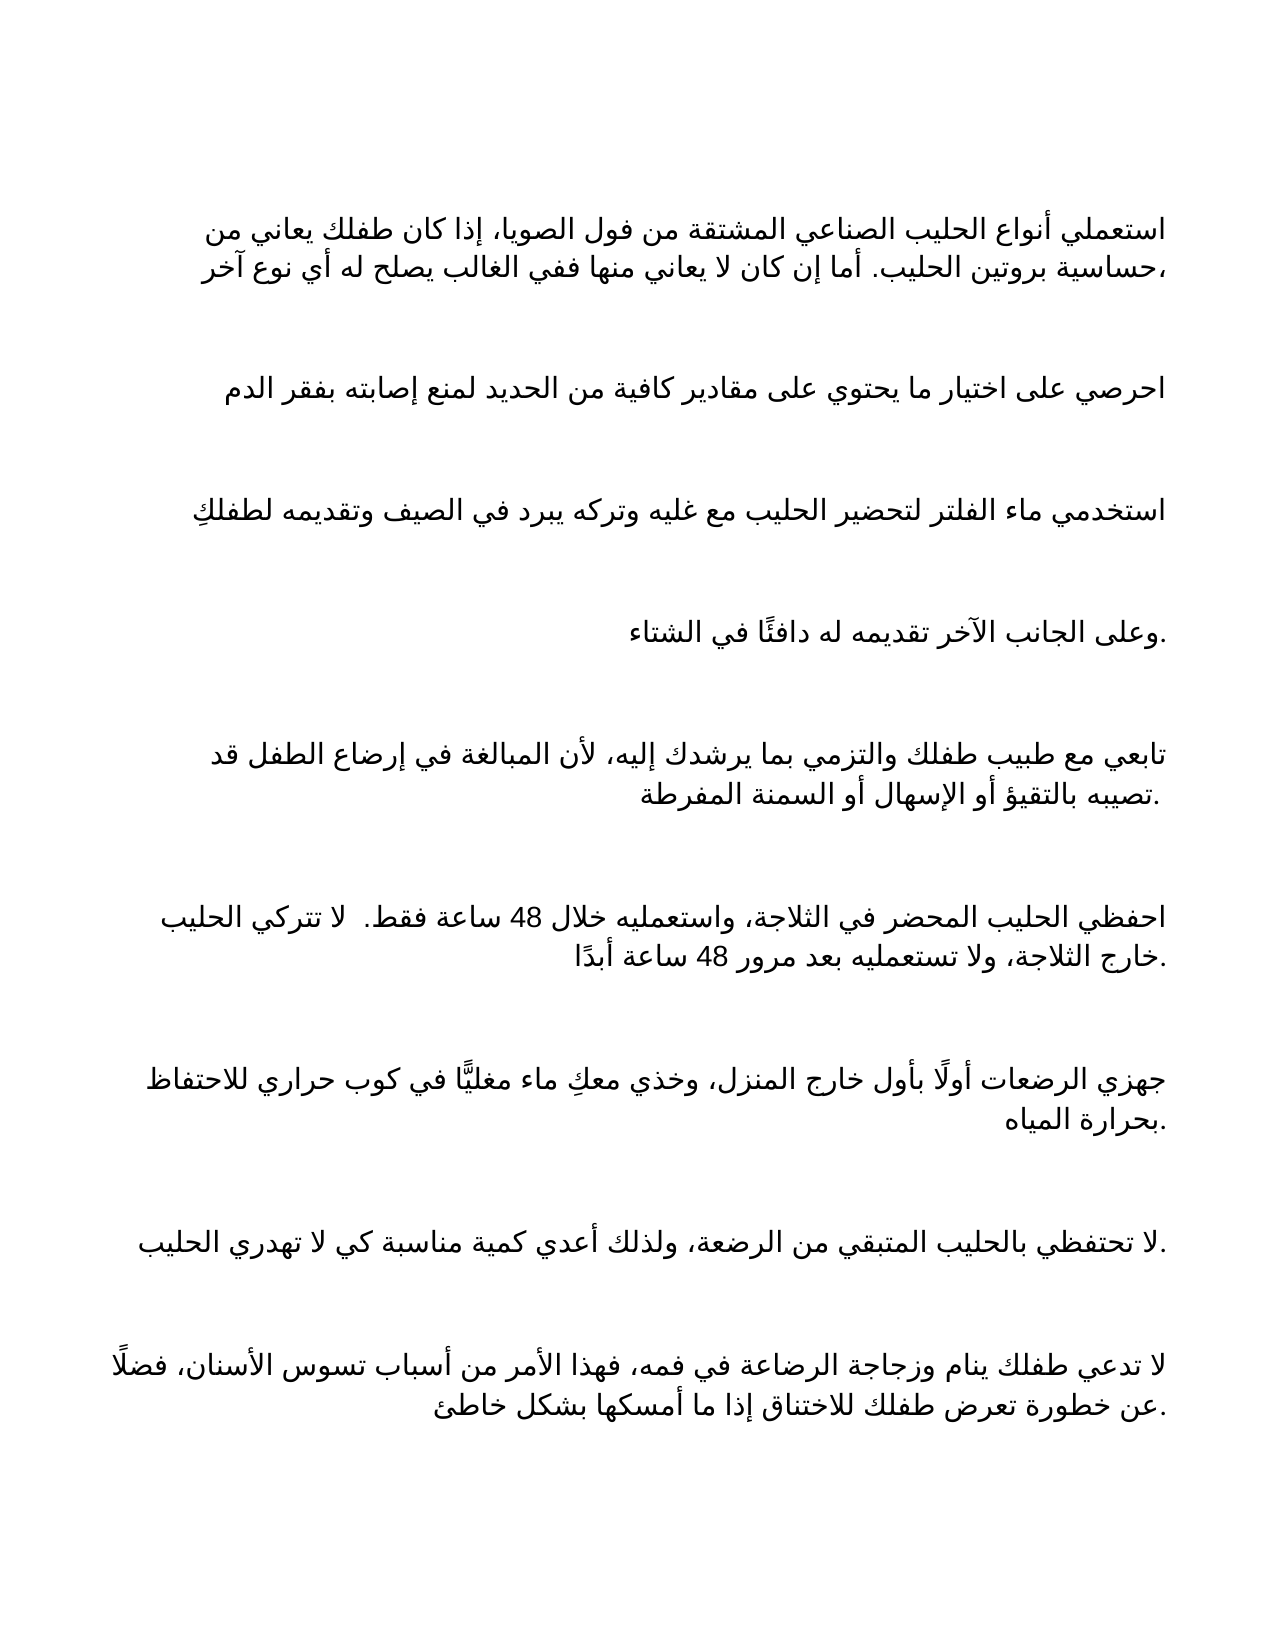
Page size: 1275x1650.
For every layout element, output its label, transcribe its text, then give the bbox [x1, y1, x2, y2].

text وعلى الجانب الآخر تقديمه له دافئًا في الشتاء. [103, 614, 1167, 649]
text جهزي الرضعات أولًا بأول خارج المنزل، وخذي معكِ ماء مغليًّا في كوب حراري للاحتفاظ بحرارة المياه. [103, 1062, 1167, 1137]
text احفظي الحليب المحضر في الثلاجة، واستعمليه خلال 48 ساعة فقط. لا تتركي الحليب خارج الثلاجة، ولا تستعمليه بعد مرور 48 ساعة أبدًا. [103, 900, 1167, 974]
text استعملي أنواع الحليب الصناعي المشتقة من فول الصويا، إذا كان طفلك يعاني من حساسية بروتين الحليب. أما إن كان لا يعاني منها ففي الغالب يصلح له أي نوع آخر، [103, 212, 1167, 284]
text تابعي مع طبيب طفلك والتزمي بما يرشدك إليه، لأن المبالغة في إرضاع الطفل قد تصيبه بالتقيؤ أو الإسهال أو السمنة المفرطة. [103, 737, 1167, 812]
text لا تدعي طفلك ينام وزجاجة الرضاعة في فمه، فهذا الأمر من أسباب تسوس الأسنان، فضلًا عن خطورة تعرض طفلك للاختناق إذا ما أمسكها بشكل خاطئ. [103, 1348, 1167, 1422]
text احرصي على اختيار ما يحتوي على مقادير كافية من الحديد لمنع إصابته بفقر الدم [103, 371, 1167, 405]
text استخدمي ماء الفلتر لتحضير الحليب مع غليه وتركه يبرد في الصيف وتقديمه لطفلكِ [103, 493, 1167, 526]
text لا تحتفظي بالحليب المتبقي من الرضعة، ولذلك أعدي كمية مناسبة كي لا تهدري الحليب. [103, 1224, 1167, 1260]
